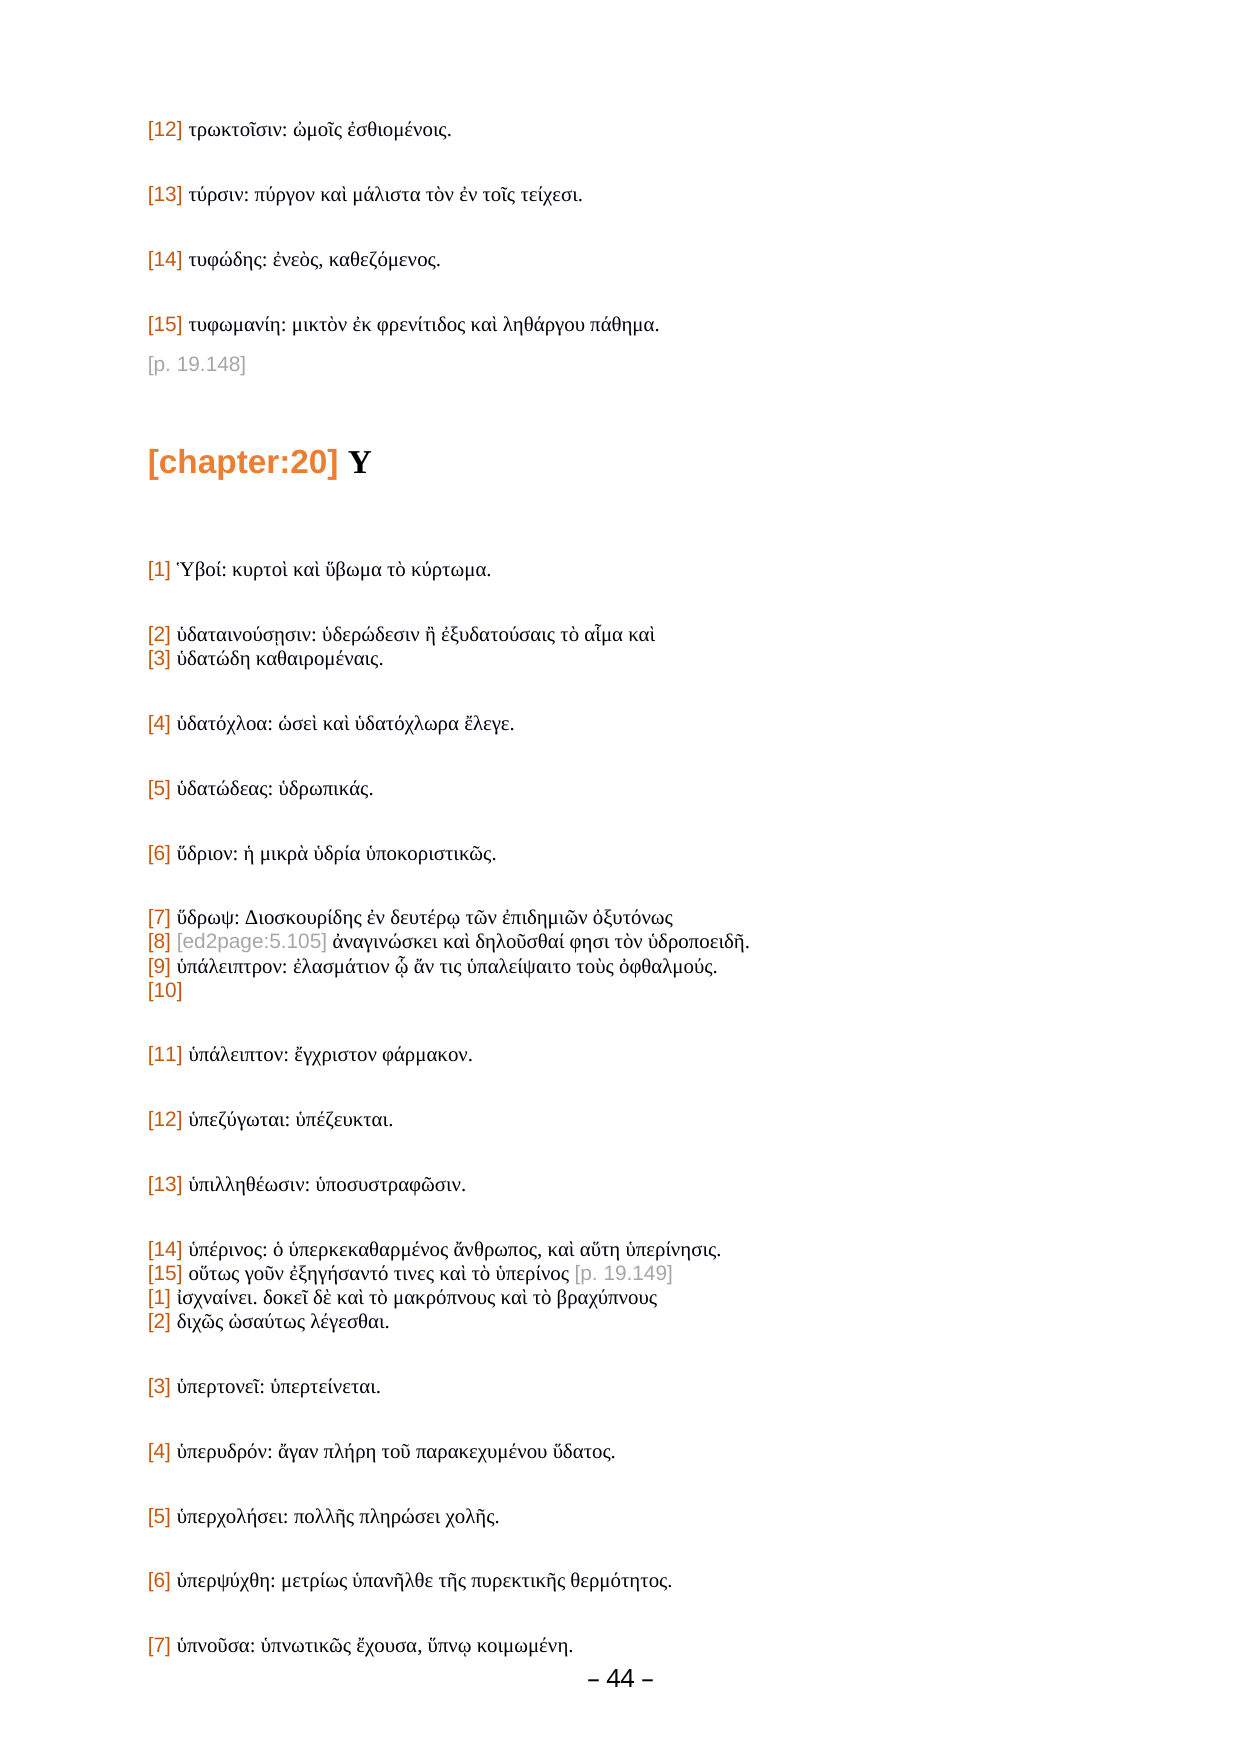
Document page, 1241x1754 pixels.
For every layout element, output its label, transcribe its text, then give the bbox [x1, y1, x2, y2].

text [1] Ὑβοί: κυρτοὶ καὶ ὕβωμα τὸ κύρτωμα. [148, 533, 1092, 581]
text [14] τυφώδης: ἐνεὸς, καθεζόμενος. [148, 223, 1092, 271]
text [6] ὑπερψύχθη: μετρίως ὑπανῆλθε τῆς πυρεκτικῆς θερμότητος. [148, 1544, 1092, 1592]
text [13] τύρσιν: πύργον καὶ μάλιστα τὸν ἐν τοῖς τείχεσι. [148, 158, 1092, 206]
text [p. 19.148] [148, 352, 1092, 376]
text [4] ὑδατόχλοα: ὡσεὶ καὶ ὑδατόχλωρα ἔλεγε. [148, 687, 1092, 735]
text [11] ὑπάλειπτον: ἔγχριστον φάρμακον. [148, 1018, 1092, 1066]
text [15] τυφωμανίη: μικτὸν ἐκ φρενίτιδος καὶ ληθάργου πάθημα. [148, 287, 1092, 336]
text [12] τρωκτοῖσιν: ὠμοῖς ἐσθιομένοις. [148, 93, 1092, 141]
text [12] ὑπεζύγωται: ὑπέζευκται. [148, 1083, 1092, 1131]
text [5] ὑδατώδεας: ὑδρωπικάς. [148, 752, 1092, 800]
text [13] ὑπιλληθέωσιν: ὑποσυστραφῶσιν. [148, 1148, 1092, 1196]
text [4] ὑπερυδρόν: ἄγαν πλήρη τοῦ παρακεχυμένου ὕδατος. [148, 1415, 1092, 1463]
text [7] ὕδρωψ: Διοσκουρίδης ἐν δευτέρῳ τῶν ἐπιδημιῶν ὀξυτόνως [8] [ed2page:5.105] ἀναγινώσκει καὶ δηλοῦσθαί φησι τὸν ὑδροποειδῆ. [9] ὑπάλειπτρον: ἐλασμάτιον ᾧ ἄν τις ὑπαλείψαιτο τοὺς ὀφθαλμούς. [10] [148, 881, 1092, 1002]
subtitle [chapter:20] Υ [148, 442, 1092, 481]
text [6] ὕδριον: ἡ μικρὰ ὑδρία ὑποκοριστικῶς. [148, 816, 1092, 864]
text [5] ὑπερχολήσει: πολλῆς πληρώσει χολῆς. [148, 1479, 1092, 1528]
text [14] ὑπέρινος: ὁ ὑπερκεκαθαρμένος ἄνθρωπος, καὶ αὕτη ὑπερίνησις. [15] οὕτως γοῦν ἐξηγήσαντό τινες καὶ τὸ ὑπερίνος [p. 19.149] [1] ἰσχναίνει. δοκεῖ δὲ καὶ τὸ μακρόπνους καὶ τὸ βραχύπνους [2] διχῶς ὡσαύτως λέγεσθαι. [148, 1213, 1092, 1333]
text [3] ὑπερτονεῖ: ὑπερτείνεται. [148, 1350, 1092, 1398]
text [7] ὑπνοῦσα: ὑπνωτικῶς ἔχουσα, ὕπνῳ κοιμωμένη. [148, 1609, 1092, 1657]
text [2] ὑδαταινούσῃσιν: ὑδερώδεσιν ἢ ἐξυδατούσαις τὸ αἷμα καὶ [3] ὑδατώδη καθαιρομέναις. [148, 598, 1092, 670]
